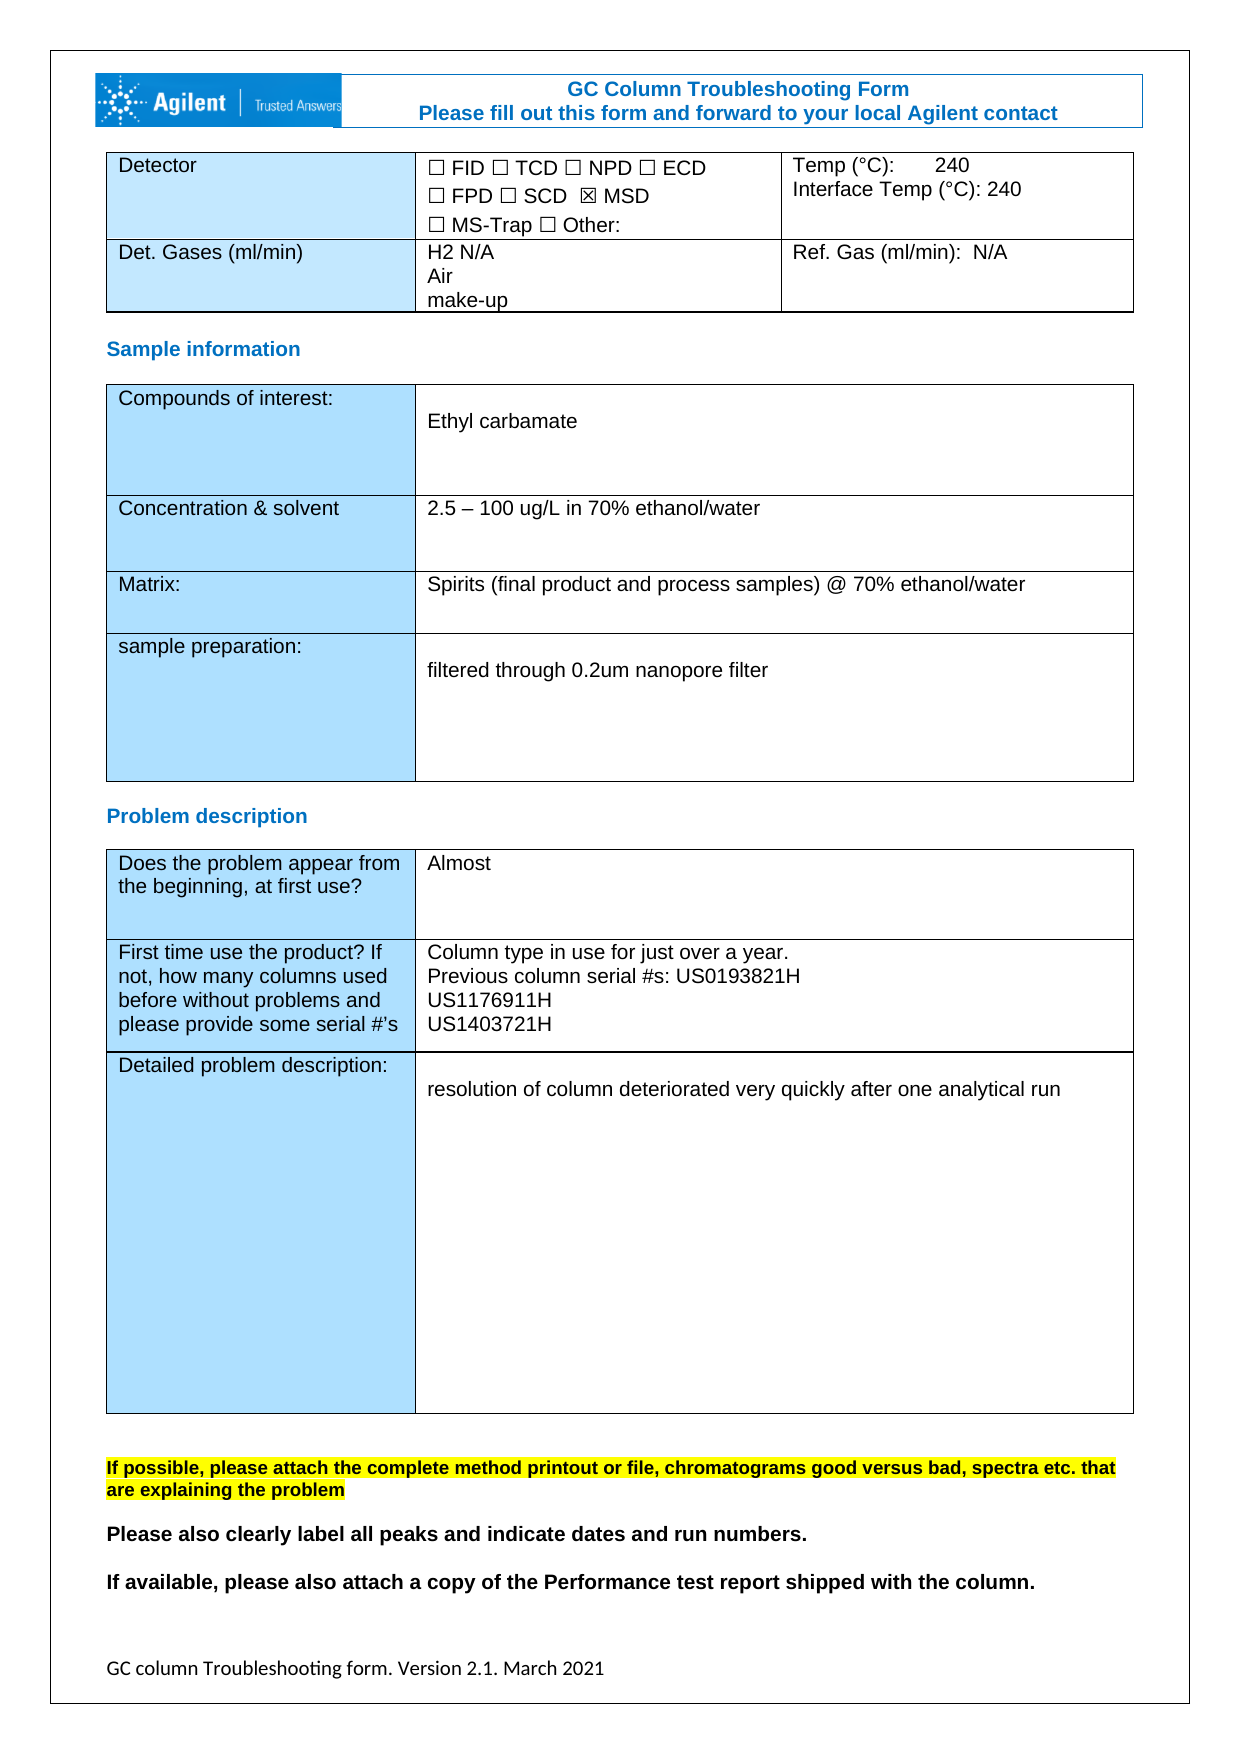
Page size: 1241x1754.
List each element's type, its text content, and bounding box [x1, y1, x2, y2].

table_cell resolution of column deteriorated very quickly after one analytical run [416, 1053, 1133, 1413]
table_header Compounds of interest: [107, 385, 415, 495]
text If possible, please attach the complete method printout or file, chromatograms good versus bad, spectra etc. that are explaining the problem [106, 1457, 1134, 1500]
table_cell H2 N/A Air make-up [416, 240, 781, 311]
text Problem description [106, 804, 1134, 828]
table_header Almost [416, 850, 1133, 939]
table_cell Ref. Gas (ml/min): N/A [782, 240, 1133, 311]
table_cell FID TCD NPD ECD FPD SCD MSD MS-Trap Other: [416, 153, 781, 238]
table_cell Spirits (final product and process samples) @ 70% ethanol/water [416, 572, 1133, 633]
table_cell Concentration & solvent [107, 496, 415, 571]
table_cell Matrix: [107, 572, 415, 633]
table_cell filtered through 0.2um nanopore filter [416, 634, 1133, 781]
table_cell Det. Gases (ml/min) [107, 240, 415, 311]
table_cell Column type in use for just over a year. Previous column serial #s: US0193821H US1176911H US1403721H [416, 940, 1133, 1051]
table_cell sample preparation: [107, 634, 415, 781]
table_cell Temp (°C): 240 Interface Temp (°C): 240 [782, 153, 1133, 238]
table_cell 2.5 – 100 ug/L in 70% ethanol/water [416, 496, 1133, 571]
picture [95, 73, 342, 127]
table_header Ethyl carbamate [416, 385, 1133, 495]
table_cell First time use the product? If not, how many columns used before without problems and please provide some serial #’s [107, 940, 415, 1051]
text Please also clearly label all peaks and indicate dates and run numbers. [106, 1522, 1134, 1546]
table_cell Detailed problem description: [107, 1053, 415, 1413]
text If available, please also attach a copy of the Performance test report shipped with the column. [106, 1569, 1134, 1593]
table_cell Detector [107, 153, 415, 238]
table_header Does the problem appear from the beginning, at first use? [107, 850, 415, 939]
text Sample information [106, 336, 1134, 360]
